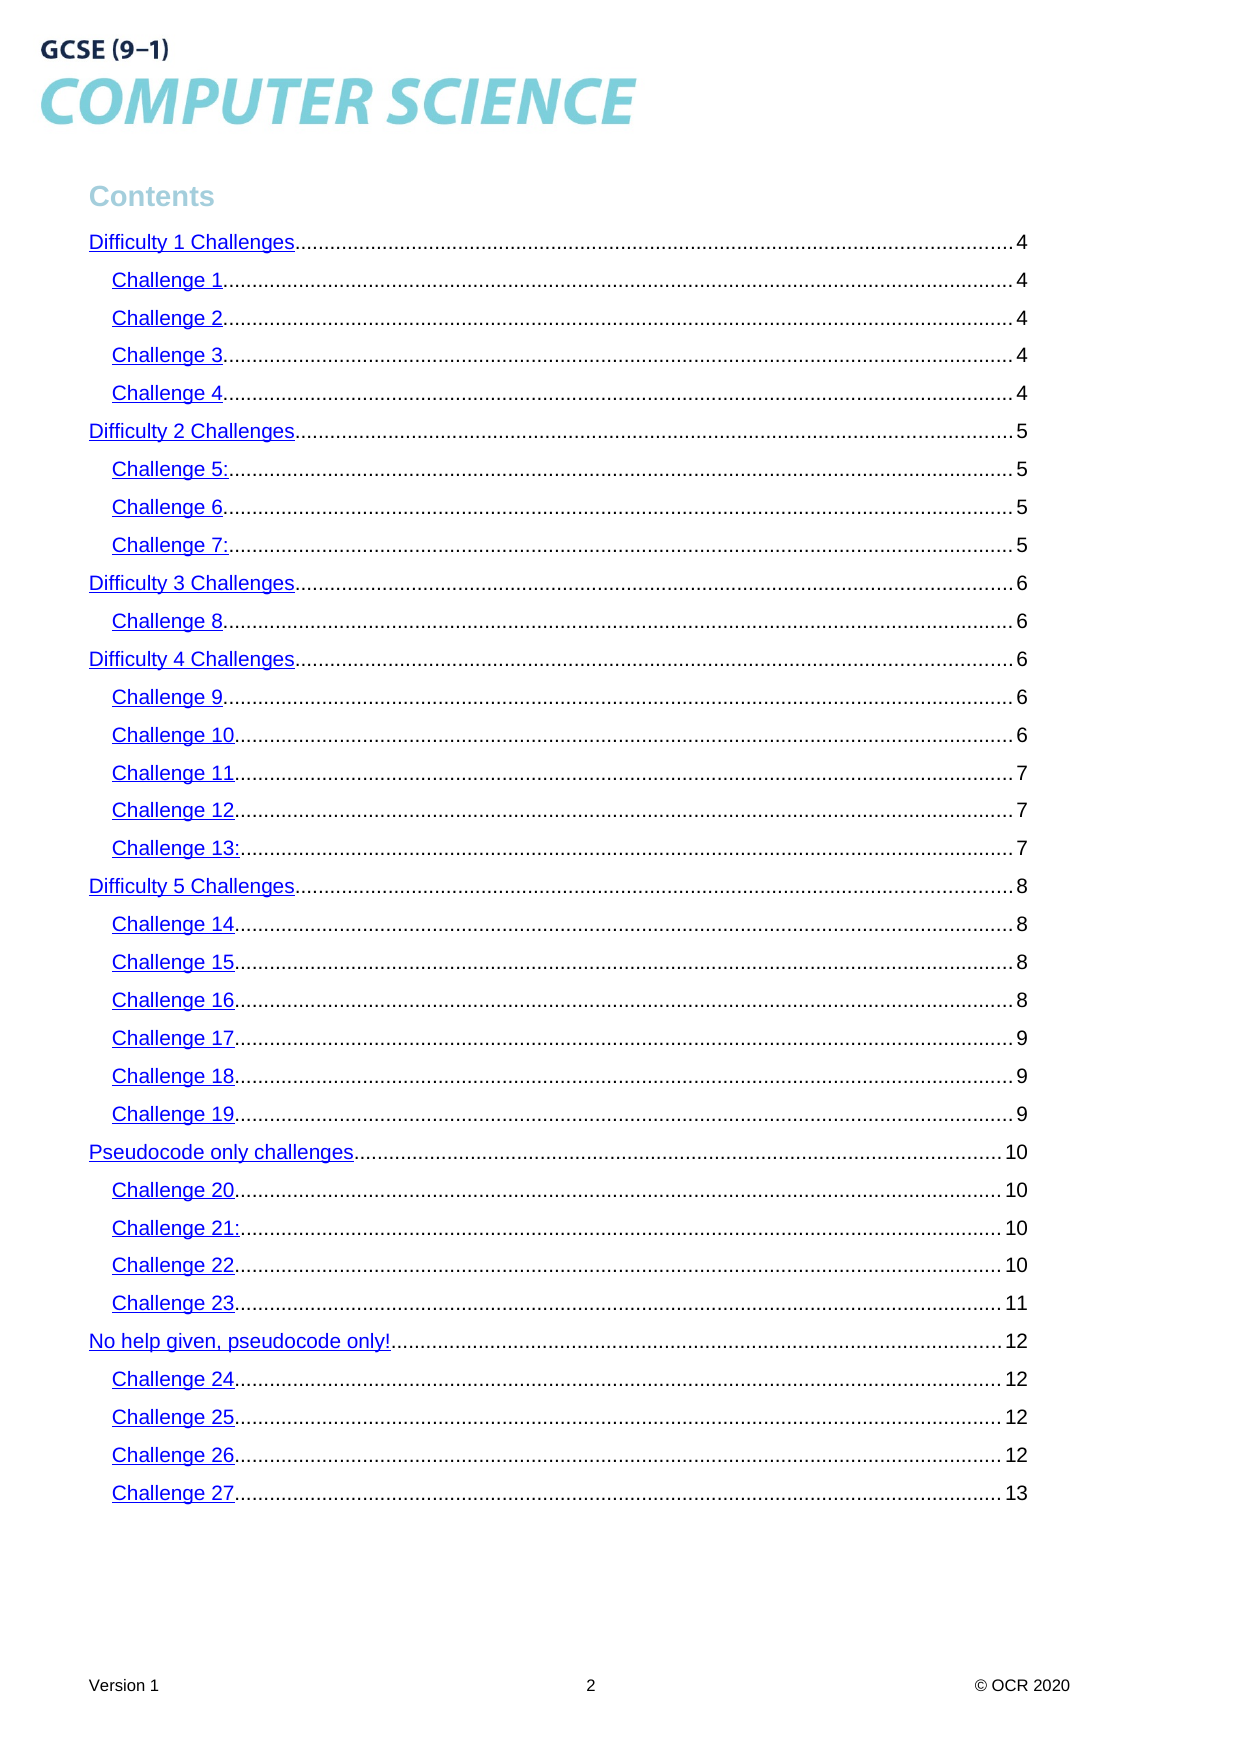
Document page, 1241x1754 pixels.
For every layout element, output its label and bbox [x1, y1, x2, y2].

picture [0, 1, 1241, 180]
